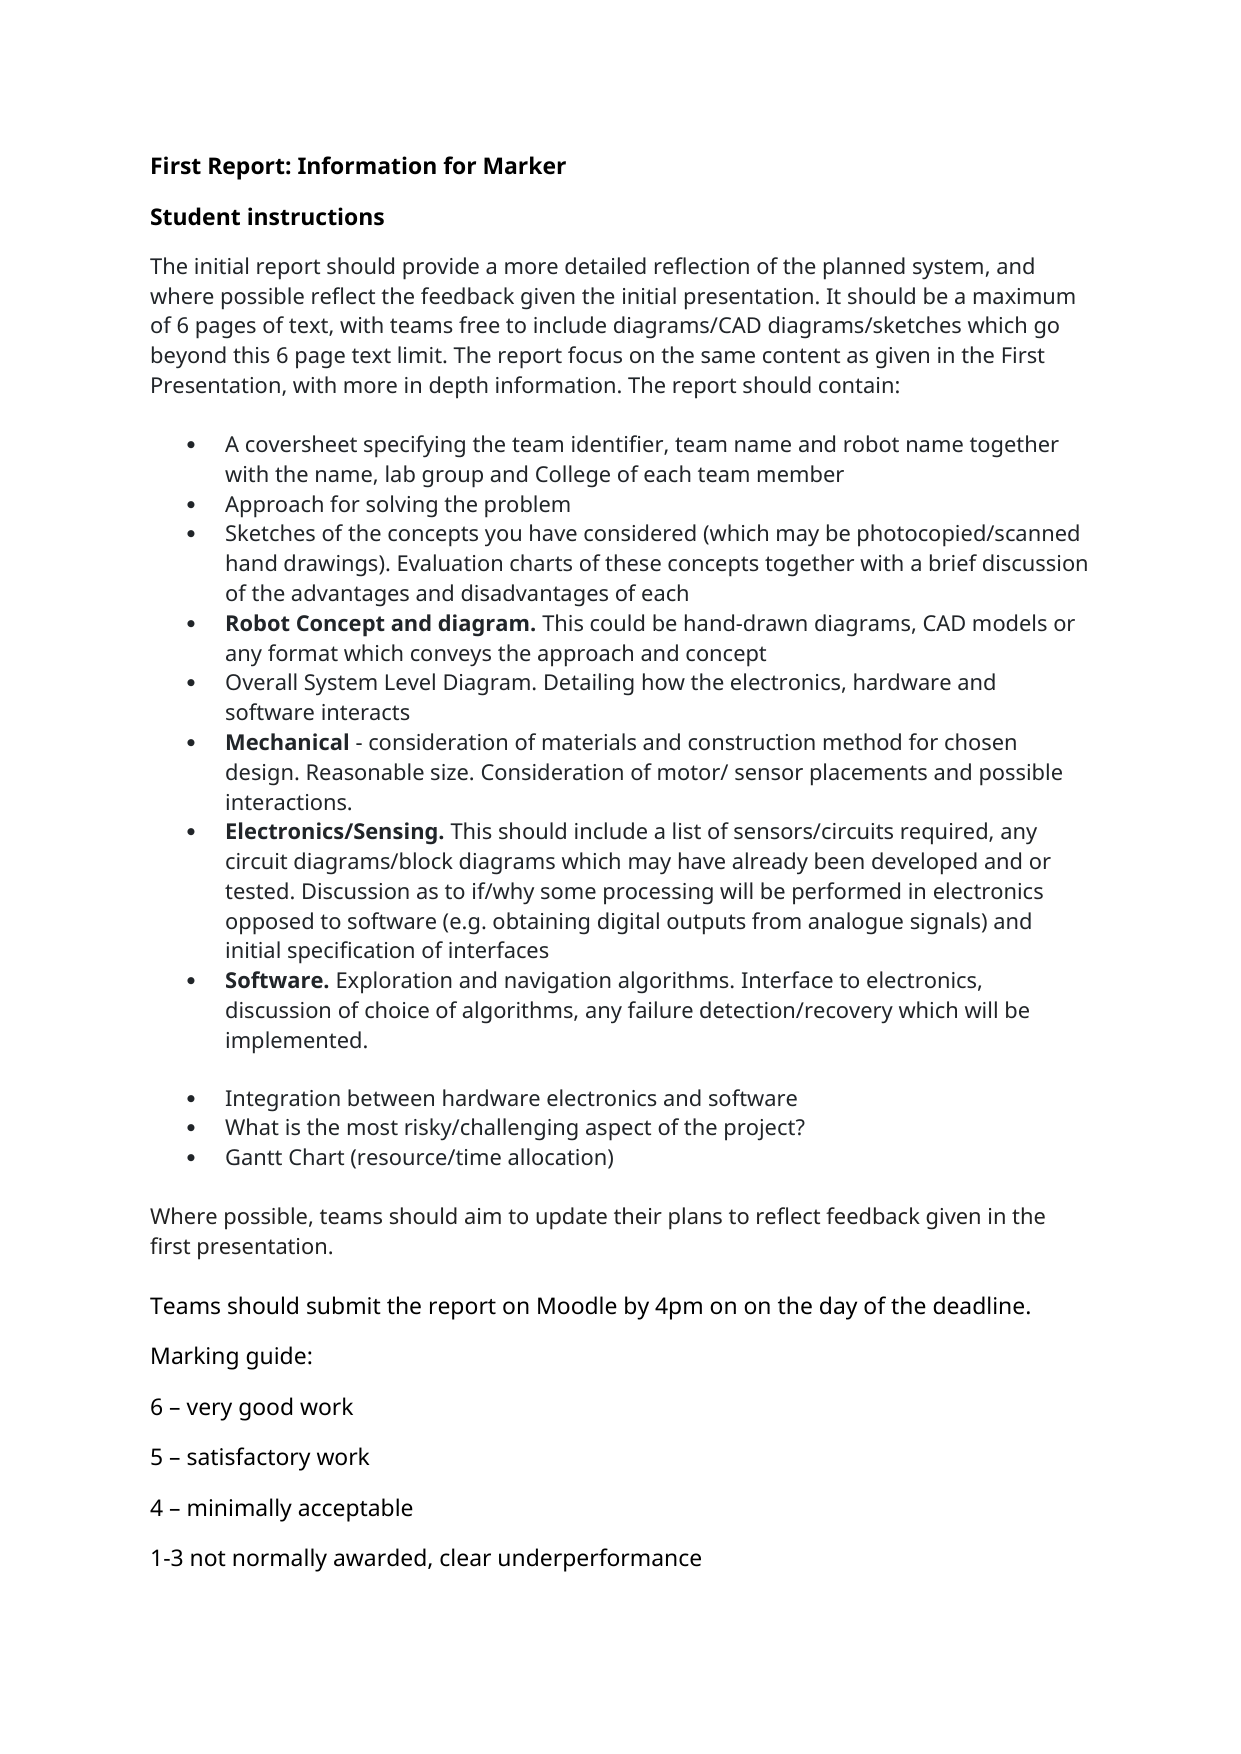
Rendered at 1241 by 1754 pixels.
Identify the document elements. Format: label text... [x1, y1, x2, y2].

list Integration between hardware electronics and software [187, 1083, 1090, 1112]
list Mechanical - consideration of materials and construction method for chosen design. Reasonable size. Consideration of motor/ sensor placements and possible interactions. [187, 727, 1090, 816]
list Gantt Chart (resource/time allocation) [187, 1142, 1090, 1172]
list What is the most risky/challenging aspect of the project? [187, 1112, 1090, 1142]
list Software. Exploration and navigation algorithms. Interface to electronics, discussion of choice of algorithms, any failure detection/recovery which will be implemented. [187, 965, 1090, 1083]
text 4 – minimally acceptable [150, 1492, 1090, 1523]
list Sketches of the concepts you have considered (which may be photocopied/scanned hand drawings). Evaluation charts of these concepts together with a brief discussion of the advantages and disadvantages of each [187, 518, 1090, 608]
text Teams should submit the report on Moodle by 4pm on on the day of the deadline. [150, 1290, 1090, 1321]
text Where possible, teams should aim to update their plans to reflect feedback given in the first presentation. [150, 1201, 1090, 1261]
text 1-3 not normally awarded, clear underperformance [150, 1542, 1090, 1573]
text 5 – satisfactory work [150, 1441, 1090, 1472]
list Approach for solving the problem [187, 488, 1090, 518]
text The initial report should provide a more detailed reflection of the planned system, and where possible reflect the feedback given the initial presentation. It should be a maximum of 6 pages of text, with teams free to include diagrams/CAD diagrams/sketches which go beyond this 6 page text limit. The report focus on the same content as given in the First Presentation, with more in depth information. The report should contain: [150, 251, 1090, 400]
list Electronics/Sensing. This should include a list of sensors/circuits required, any circuit diagrams/block diagrams which may have already been developed and or tested. Discussion as to if/why some processing will be performed in electronics opposed to software (e.g. obtaining digital outputs from analogue signals) and initial specification of interfaces [187, 816, 1090, 965]
list A coversheet specifying the team identiﬁer, team name and robot name together with the name, lab group and College of each team member [187, 429, 1090, 488]
text 6 – very good work [150, 1391, 1090, 1422]
list Overall System Level Diagram. Detailing how the electronics, hardware and software interacts [187, 667, 1090, 727]
text First Report: Information for Marker [150, 150, 1090, 181]
text Student instructions [150, 200, 1090, 232]
text Marking guide: [150, 1340, 1090, 1372]
list Robot Concept and diagram. This could be hand-drawn diagrams, CAD models or any format which conveys the approach and concept [187, 608, 1090, 667]
